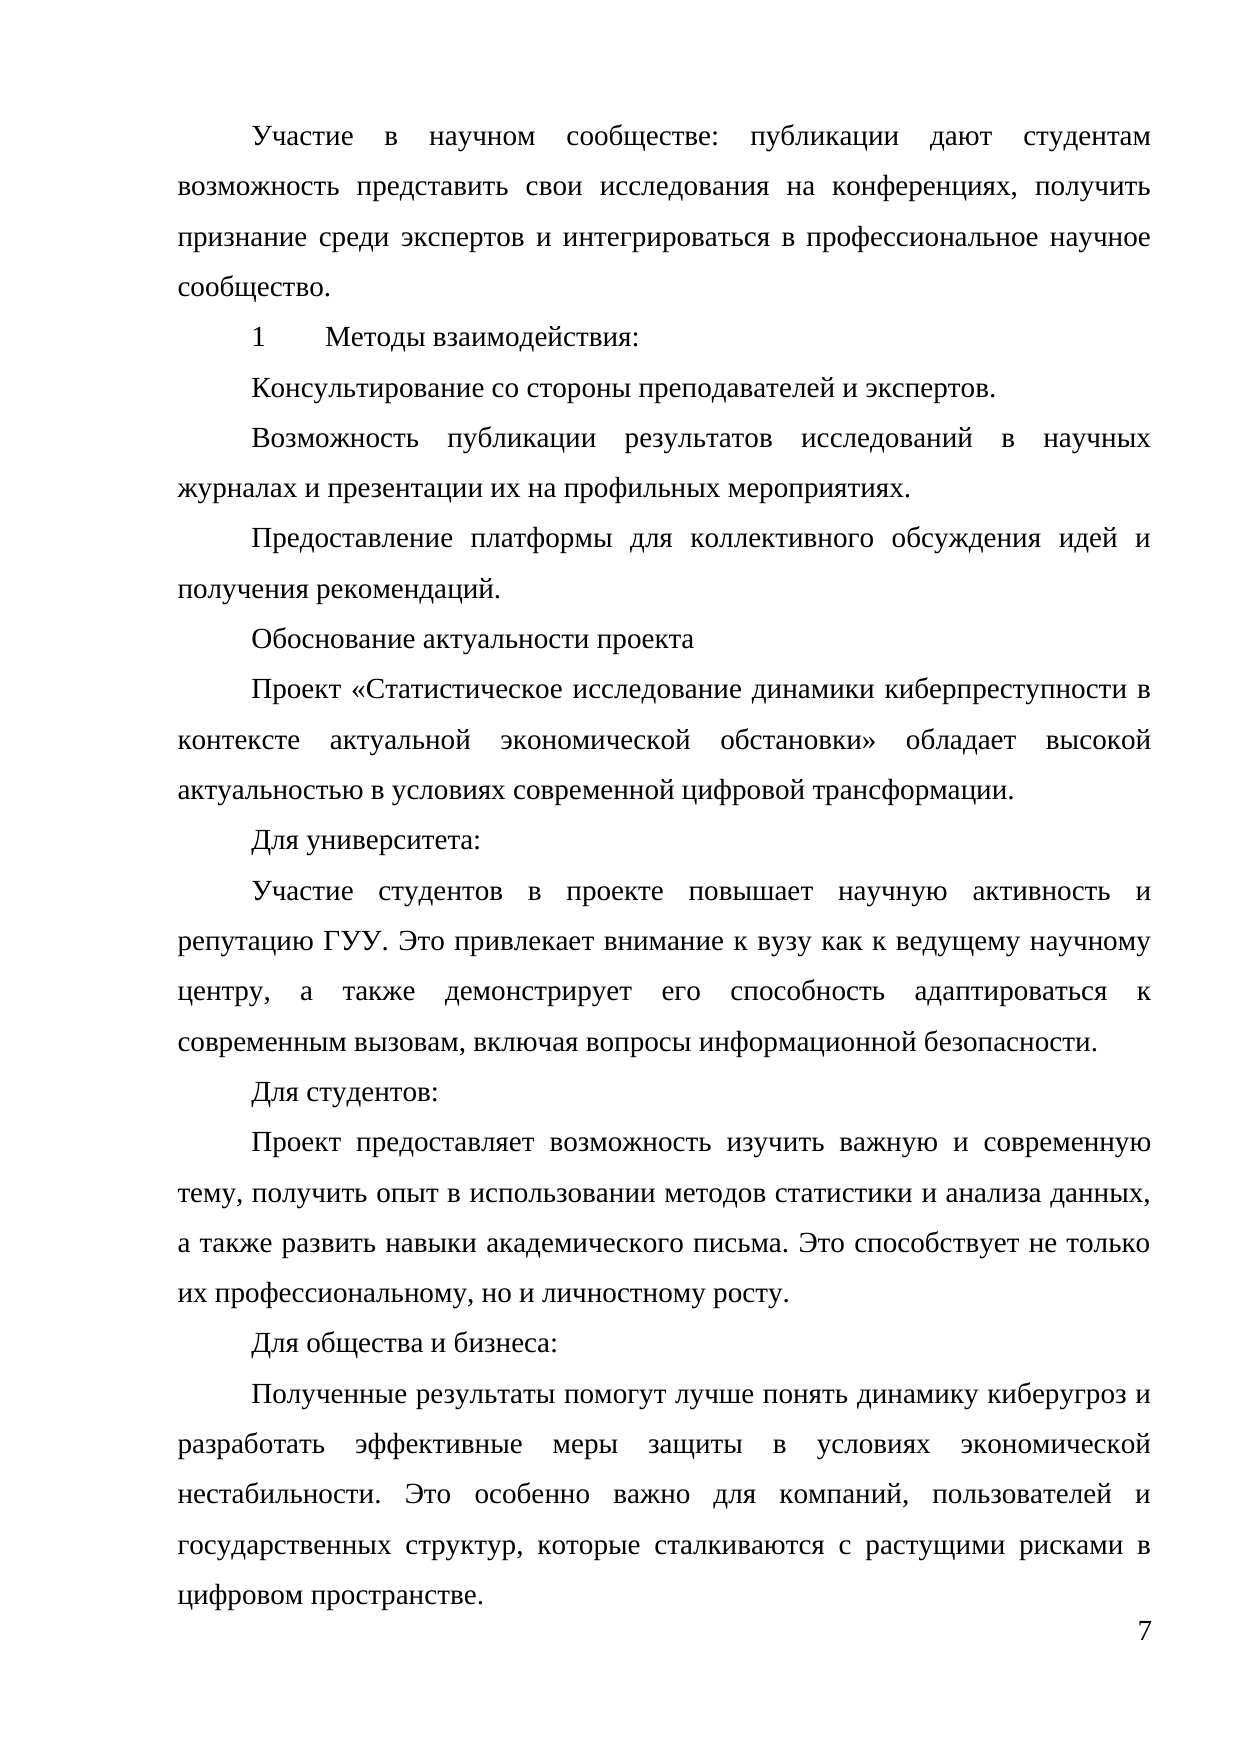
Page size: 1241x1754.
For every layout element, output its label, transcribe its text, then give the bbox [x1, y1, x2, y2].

text Обоснование актуальности проекта [177, 621, 1152, 655]
text Возможность публикации результатов исследований в научных журналах и презентации их на профильных мероприятиях. [177, 420, 1152, 504]
text Участие студентов в проекте повышает научную активность и репутацию ГУУ. Это привлекает внимание к вузу как к ведущему научному центру, а также демонстрирует его способность адаптироваться к современным вызовам, включая вопросы информационной безопасности. [177, 873, 1152, 1057]
list Методы взаимодействия: [177, 319, 1152, 353]
text Проект предоставляет возможность изучить важную и современную тему, получить опыт в использовании методов статистики и анализа данных, а также развить навыки академического письма. Это способствует не только их профессиональному, но и личностному росту. [177, 1124, 1152, 1309]
text Для студентов: [177, 1074, 1152, 1108]
text Полученные результаты помогут лучше понять динамику киберугроз и разработать эффективные меры защиты в условиях экономической нестабильности. Это особенно важно для компаний, пользователей и государственных структур, которые сталкиваются с растущими рисками в цифровом пространстве. [177, 1376, 1152, 1611]
text Для университета: [177, 822, 1152, 856]
text Для общества и бизнеса: [177, 1326, 1152, 1359]
text Участие в научном сообществе: публикации дают студентам возможность представить свои исследования на конференциях, получить признание среди экспертов и интегрироваться в профессиональное научное сообщество. [177, 118, 1152, 303]
text Консультирование со стороны преподавателей и экспертов. [177, 370, 1152, 403]
text Предоставление платформы для коллективного обсуждения идей и получения рекомендаций. [177, 521, 1152, 604]
text Проект «Статистическое исследование динамики киберпреступности в контексте актуальной экономической обстановки» обладает высокой актуальностью в условиях современной цифровой трансформации. [177, 672, 1152, 806]
